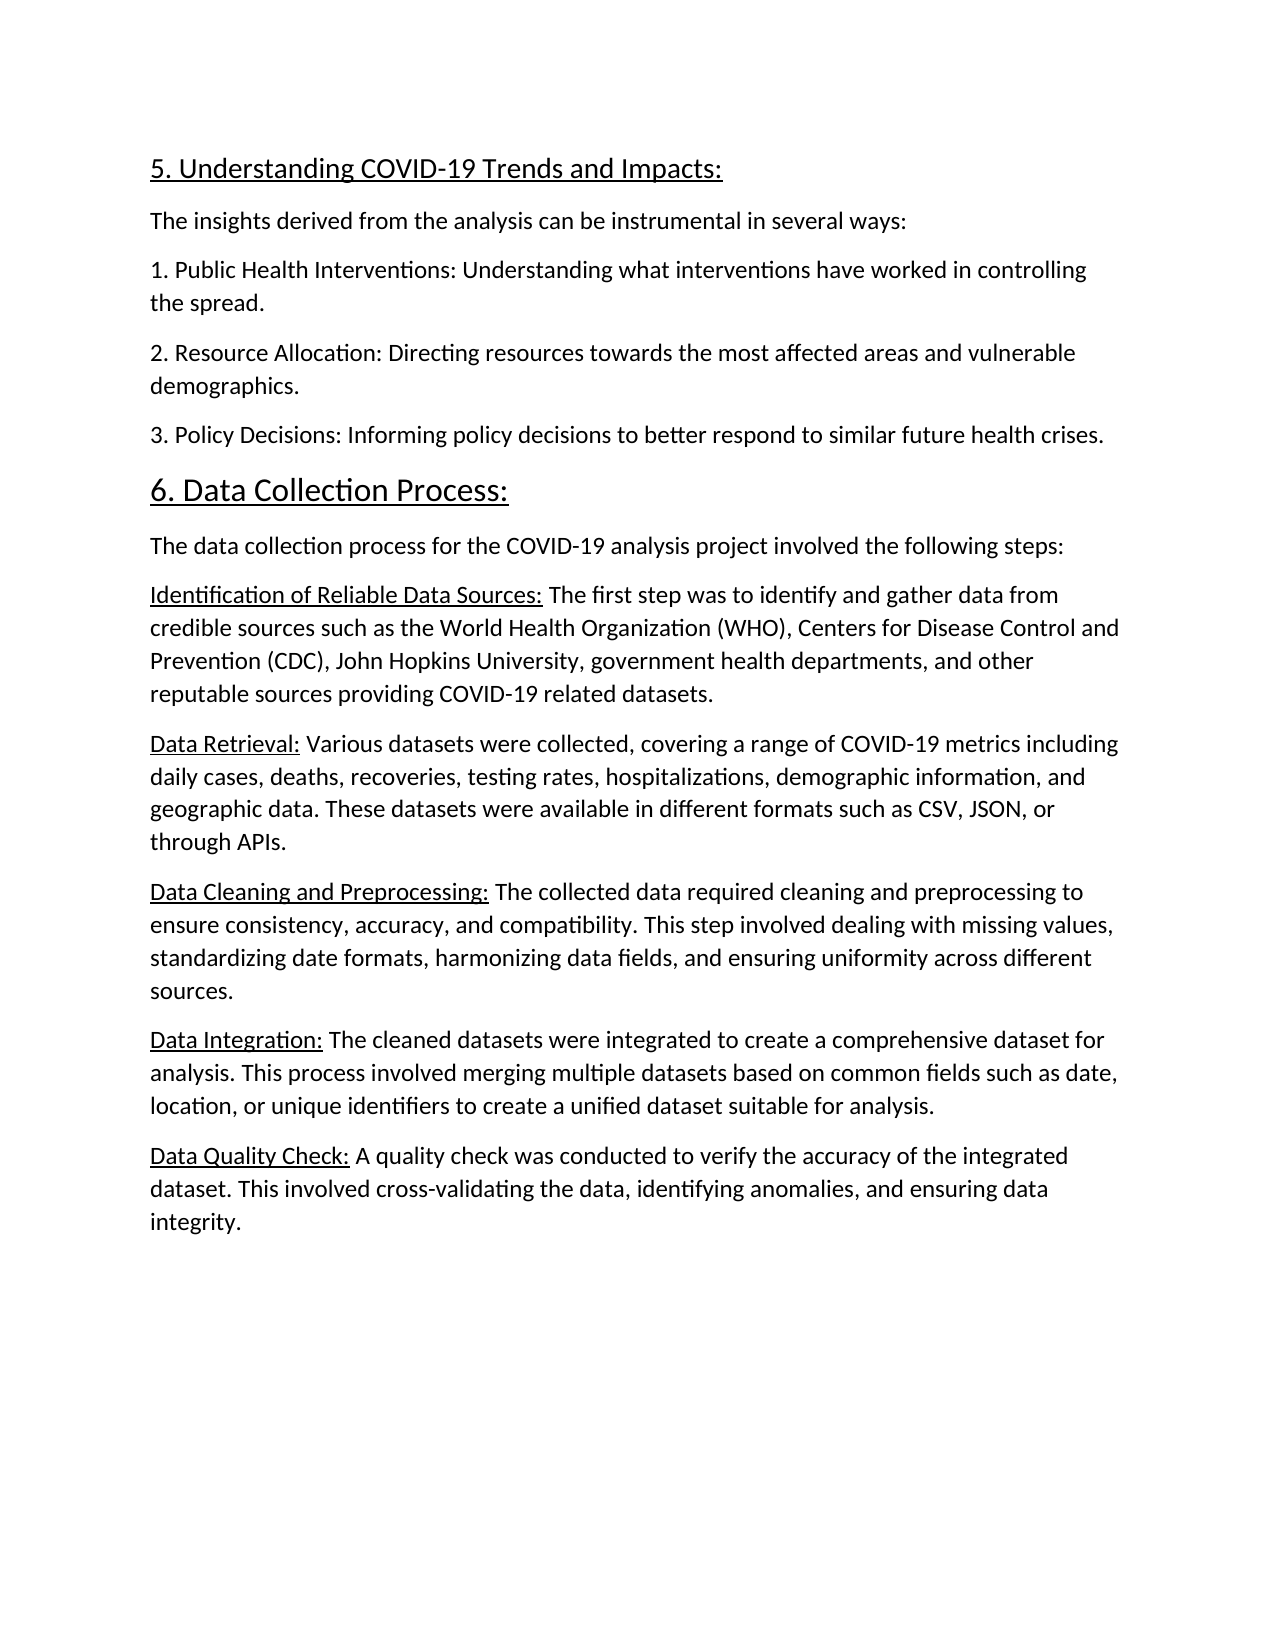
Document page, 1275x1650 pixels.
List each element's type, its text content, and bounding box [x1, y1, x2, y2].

text 6. Data Collection Process: [150, 469, 1125, 510]
text The data collection process for the COVID-19 analysis project involved the following steps: [150, 530, 1125, 560]
text 5. Understanding COVID-19 Trends and Impacts: [150, 150, 1125, 186]
text The insights derived from the analysis can be instrumental in several ways: [150, 205, 1125, 236]
text 2. Resource Allocation: Directing resources towards the most affected areas and vulnerable demographics. [150, 337, 1125, 401]
text Data Integration: The cleaned datasets were integrated to create a comprehensive dataset for analysis. This process involved merging multiple datasets based on common fields such as date, location, or unique identifiers to create a unified dataset suitable for analysis. [150, 1024, 1125, 1121]
text Data Cleaning and Preprocessing: The collected data required cleaning and preprocessing to ensure consistency, accuracy, and compatibility. This step involved dealing with missing values, standardizing date formats, harmonizing data fields, and ensuring uniformity across different sources. [150, 876, 1125, 1005]
text Identification of Reliable Data Sources: The first step was to identify and gather data from credible sources such as the World Health Organization (WHO), Centers for Disease Control and Prevention (CDC), John Hopkins University, government health departments, and other reputable sources providing COVID-19 related datasets. [150, 579, 1125, 709]
text Data Retrieval: Various datasets were collected, covering a range of COVID-19 metrics including daily cases, deaths, recoveries, testing rates, hospitalizations, demographic information, and geographic data. These datasets were available in different formats such as CSV, JSON, or through APIs. [150, 728, 1125, 857]
text 3. Policy Decisions: Informing policy decisions to better respond to similar future health crises. [150, 420, 1125, 450]
text Data Quality Check: A quality check was conducted to verify the accuracy of the integrated dataset. This involved cross-validating the data, identifying anomalies, and ensuring data integrity. [150, 1140, 1125, 1236]
text 1. Public Health Interventions: Understanding what interventions have worked in controlling the spread. [150, 255, 1125, 318]
